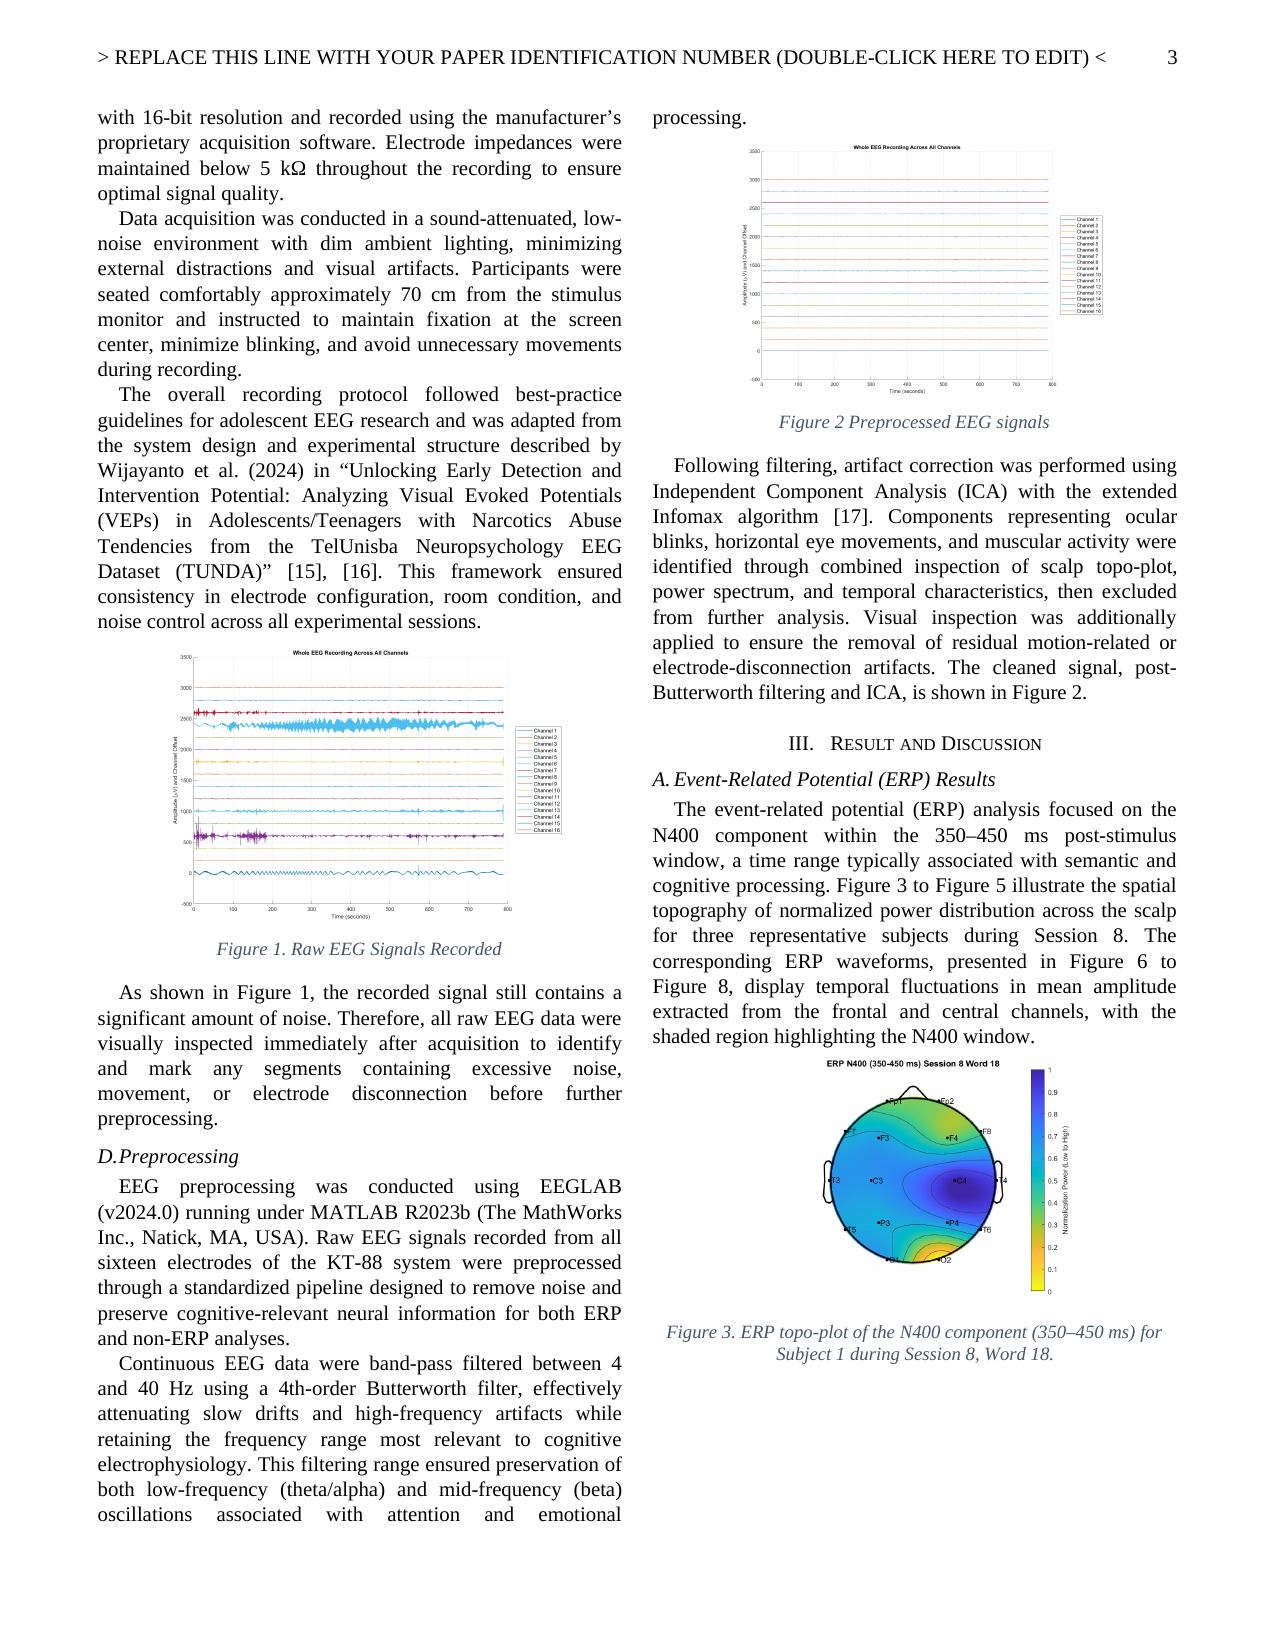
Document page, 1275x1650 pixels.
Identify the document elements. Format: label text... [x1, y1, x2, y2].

text Continuous EEG data were band-pass filtered between 4 and 40 Hz using a 4th-order Butterworth filter, effectively attenuating slow drifts and high-frequency artifacts while retaining the frequency range most relevant to cognitive electrophysiology. This filtering range ensured preservation of both low-frequency (theta/alpha) and mid-frequency (beta) oscillations associated with attention and emotional processing. [97, 1351, 622, 1526]
text Data acquisition was conducted in a sound-attenuated, low-noise environment with dim ambient lighting, minimizing external distractions and visual artifacts. Participants were seated comfortably approximately 70 cm from the stimulus monitor and instructed to maintain fixation at the screen center, minimize blinking, and avoid unnecessary movements during recording. [97, 206, 622, 381]
picture [141, 634, 600, 937]
text The overall recording protocol followed best-practice guidelines for adolescent EEG research and was adapted from the system design and experimental structure described by Wijayanto et al. (2024) in “Unlocking Early Detection and Intervention Potential: Analyzing Visual Evoked Potentials (VEPs) in Adolescents/Teenagers with Narcotics Abuse Tendencies from the TelUnisba Neuropsychology EEG Dataset (TUNDA)” . This framework ensured consistency in electrode configuration, room condition, and noise control across all experimental sessions. [97, 382, 622, 633]
subtitle Event-Related Potential (ERP) Results [652, 767, 1177, 791]
subtitle Result and Discussion [652, 731, 1177, 754]
subtitle Preprocessing [97, 1144, 622, 1168]
text EEG preprocessing was conducted using EEGLAB (v2024.0) running under MATLAB R2023b (The MathWorks Inc., Natick, MA, USA). Raw EEG signals recorded from all sixteen electrodes of the KT-88 system were preprocessed through a standardized pipeline designed to remove noise and preserve cognitive-relevant neural information for both ERP and non-ERP analyses. [97, 1174, 622, 1350]
text As shown in Figure 1, the recorded signal still contains a significant amount of noise. Therefore, all raw EEG data were visually inspected immediately after acquisition to identify and mark any segments containing excessive noise, movement, or electrode disconnection before further preprocessing. [97, 980, 622, 1130]
picture [713, 130, 1138, 410]
text Following filtering, artifact correction was performed using Independent Component Analysis (ICA) with the extended Infomax algorithm . Components representing ocular blinks, horizontal eye movements, and muscular activity were identified through combined inspection of scalp topo-plot, power spectrum, and temporal characteristics, then excluded from further analysis. Visual inspection was additionally applied to ensure the removal of residual motion-related or electrode-disconnection artifacts. The cleaned signal, post-Butterworth filtering and ICA, is shown in Figure 2. [652, 453, 1177, 704]
picture [744, 1049, 1107, 1321]
text The event-related potential (ERP) analysis focused on the N400 component within the 350–450 ms post-stimulus window, a time range typically associated with semantic and cognitive processing. Figure 3 to Figure 5 illustrate the spatial topography of normalized power distribution across the scalp for three representative subjects during Session 8. The corresponding ERP waveforms, presented in Figure 6 to Figure 8, display temporal fluctuations in mean amplitude extracted from the frontal and central channels, with the shaded region highlighting the N400 window. [652, 797, 1177, 1048]
